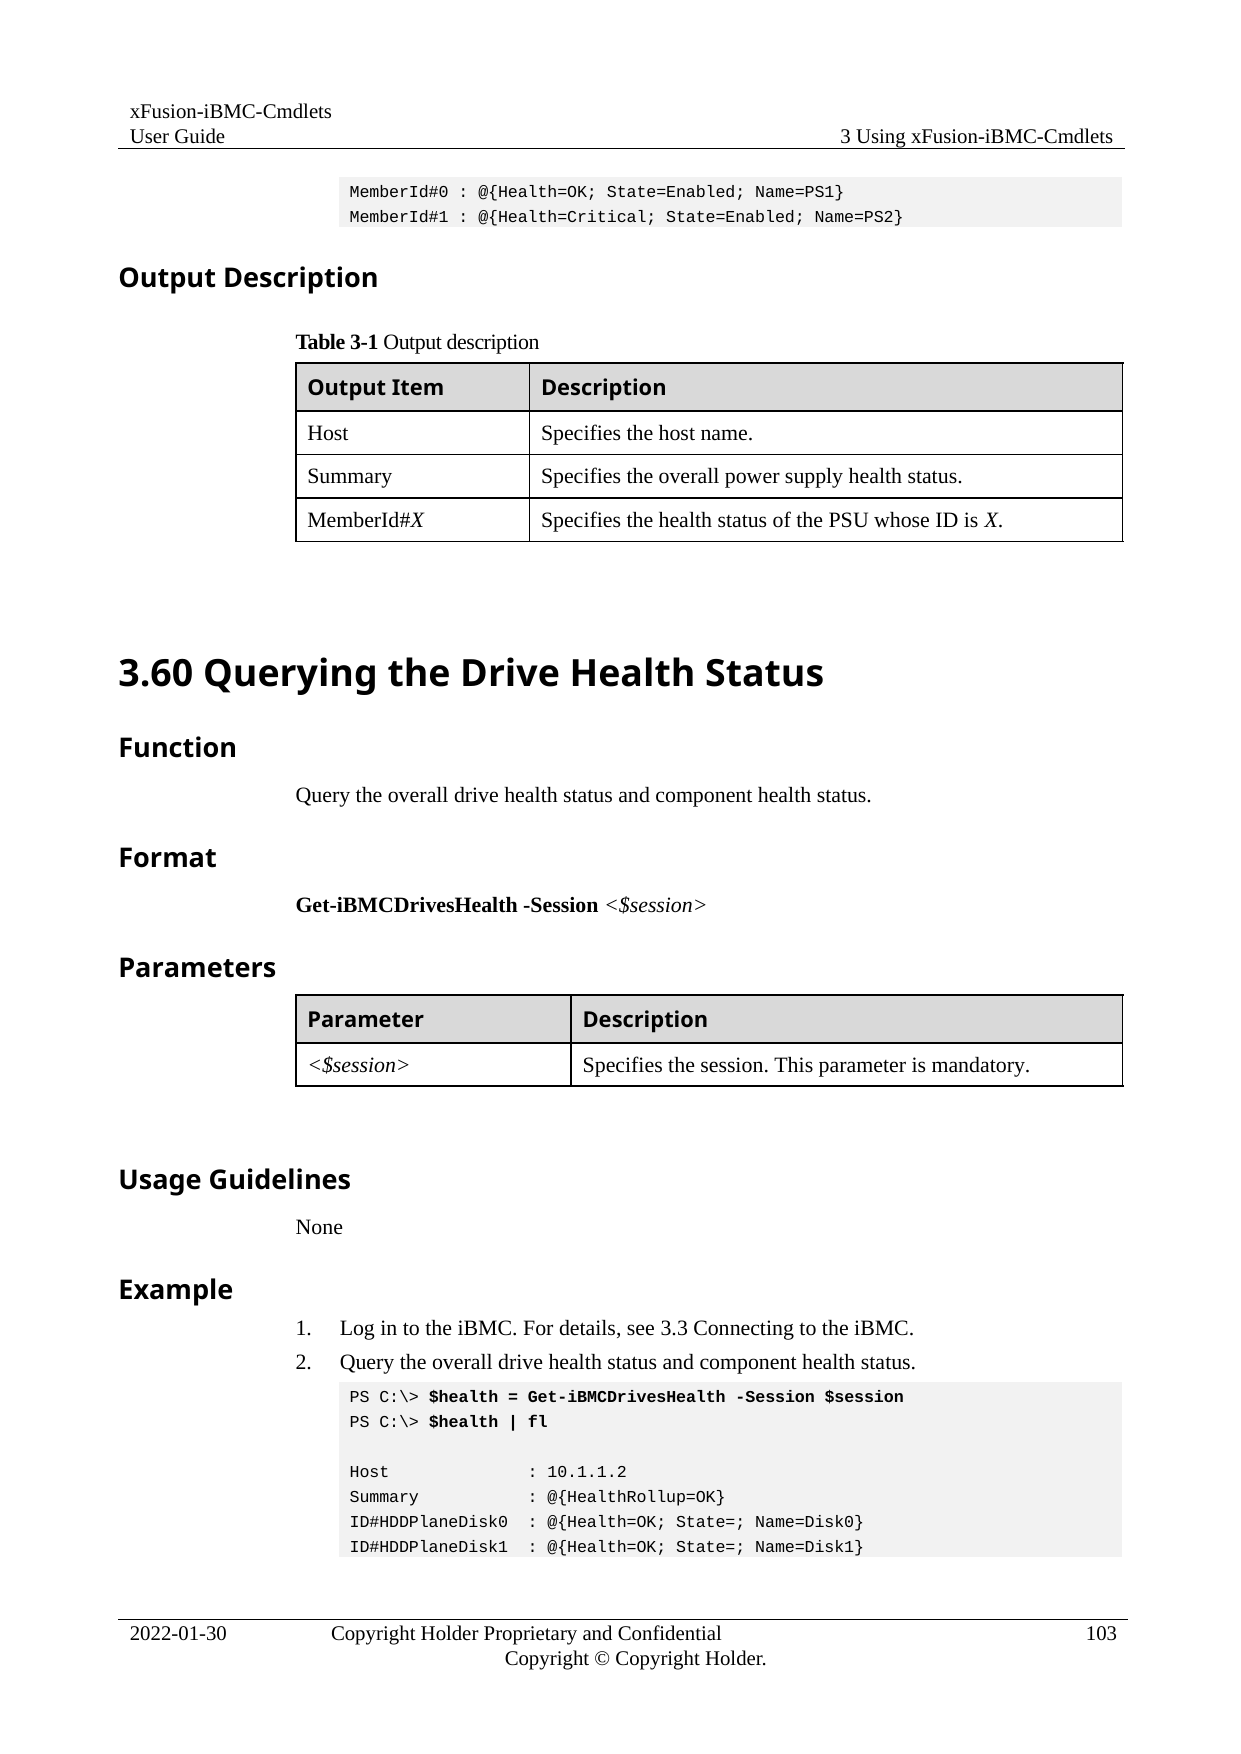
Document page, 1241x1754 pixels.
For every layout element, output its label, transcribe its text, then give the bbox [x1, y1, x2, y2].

text Get-iBMCDrivesHealth -Session <$session> [295, 892, 1122, 917]
text Output description [295, 329, 1122, 354]
text Format [118, 839, 1122, 876]
text Output Description [118, 258, 1122, 295]
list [339, 177, 1122, 227]
text Example [118, 1270, 1122, 1307]
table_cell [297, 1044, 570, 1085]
text Usage Guidelines [118, 1160, 1122, 1197]
text None [295, 1214, 1122, 1239]
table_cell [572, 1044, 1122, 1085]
text Parameters [118, 949, 1122, 986]
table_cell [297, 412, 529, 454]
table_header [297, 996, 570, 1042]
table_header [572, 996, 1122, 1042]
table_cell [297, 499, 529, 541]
text Function [118, 729, 1122, 766]
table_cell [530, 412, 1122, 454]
subtitle Querying the Drive Health Status [118, 646, 1122, 697]
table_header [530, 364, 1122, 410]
text Query the overall drive health status and component health status. [295, 782, 1122, 807]
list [339, 1382, 1122, 1557]
list Log in to the iBMC. For details, see 3.3 Connecting to the iBMC. [295, 1315, 1122, 1341]
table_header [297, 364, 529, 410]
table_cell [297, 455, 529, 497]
list Query the overall drive health status and component health status. [295, 1349, 1122, 1374]
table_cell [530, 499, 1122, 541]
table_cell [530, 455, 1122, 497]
